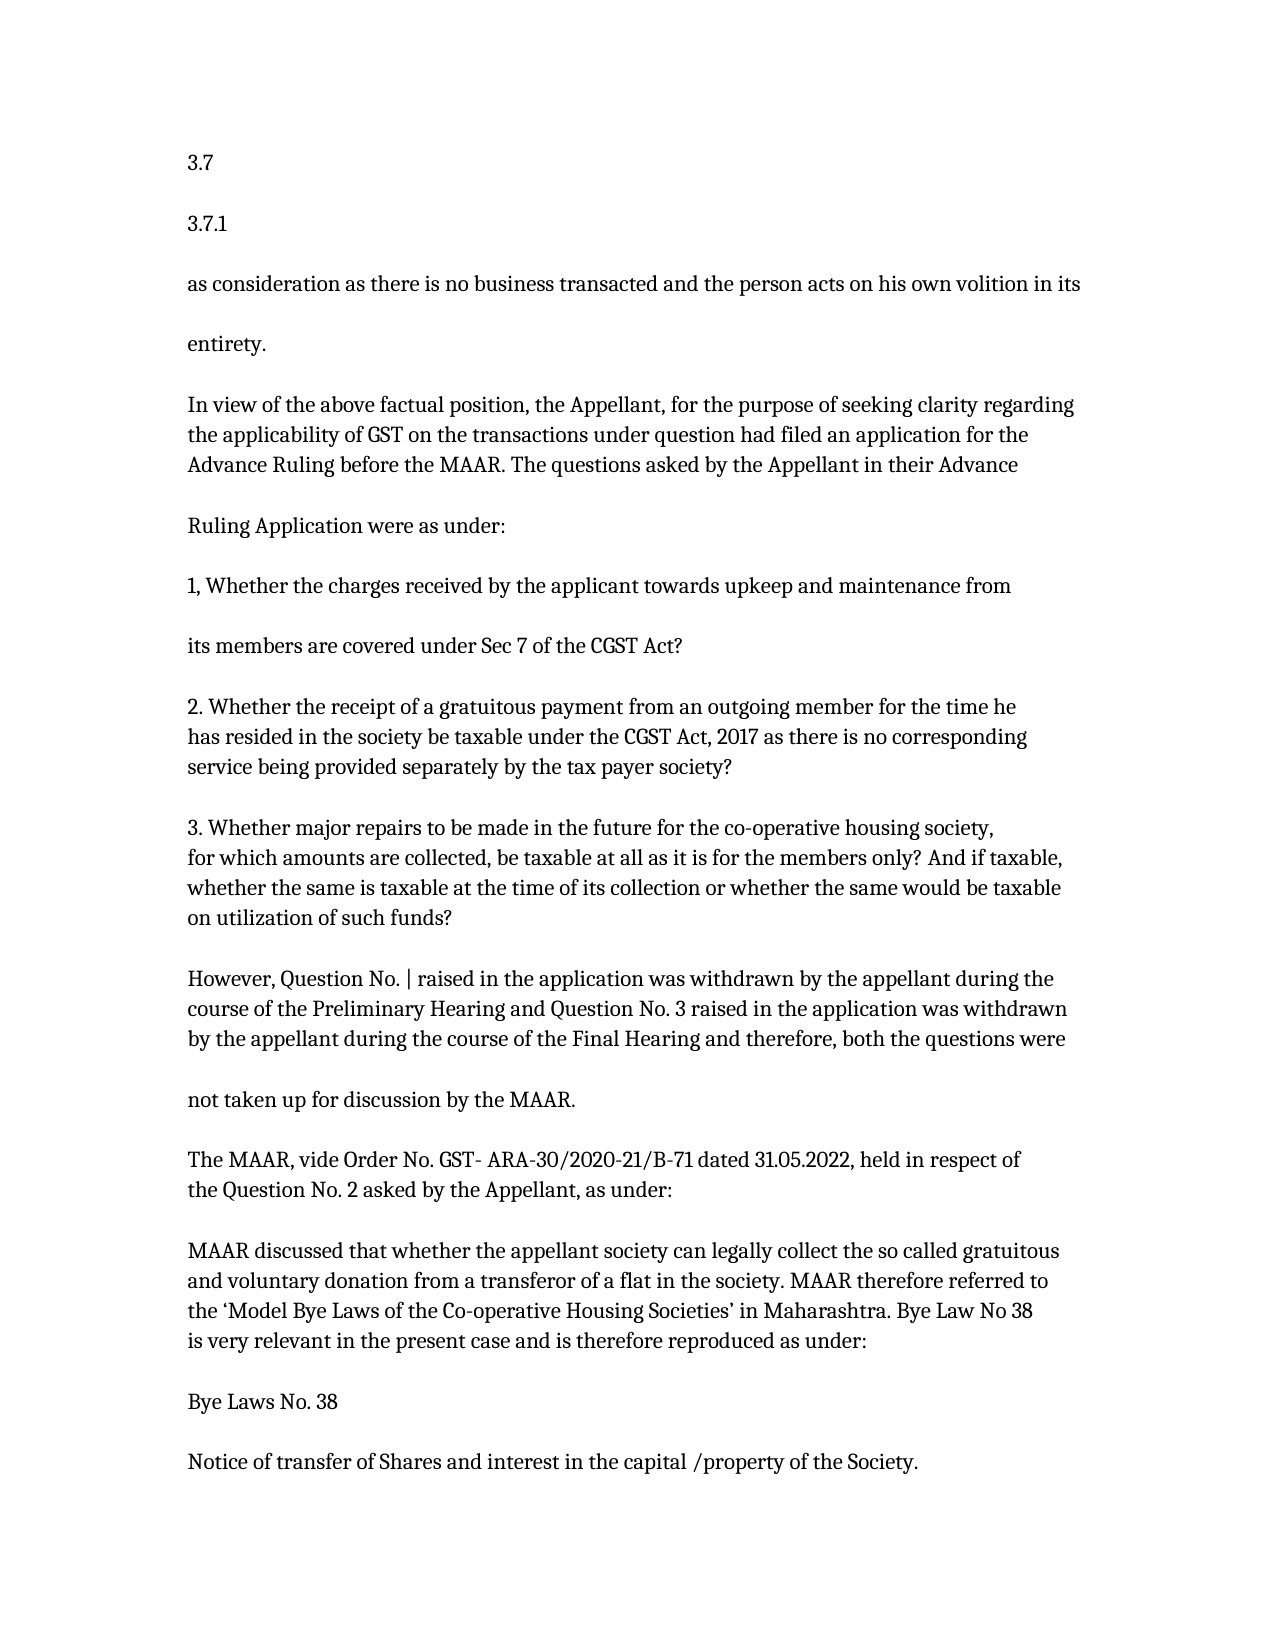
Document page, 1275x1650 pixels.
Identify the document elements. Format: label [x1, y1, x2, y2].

text [187, 150, 1087, 1475]
